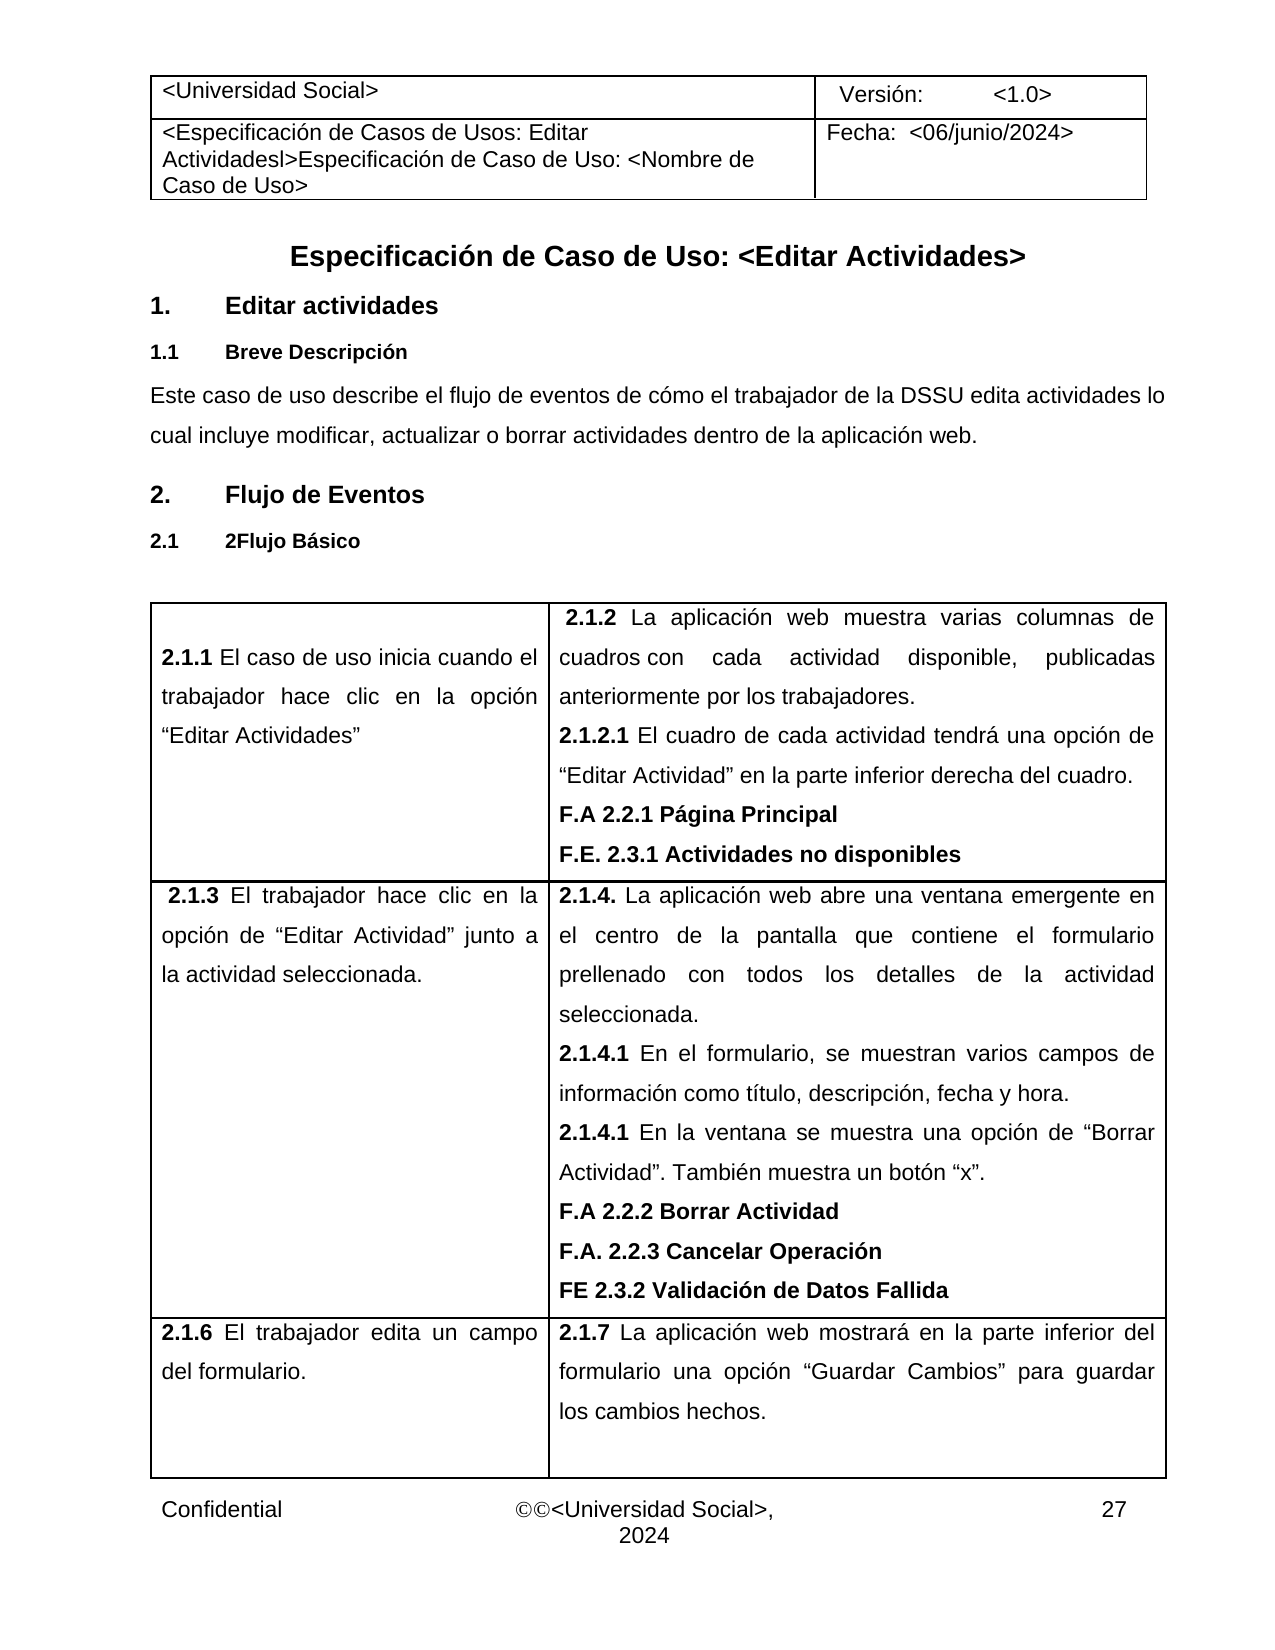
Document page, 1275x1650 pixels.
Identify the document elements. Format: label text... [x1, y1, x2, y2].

subtitle Editar actividades [150, 291, 1167, 320]
subtitle Breve Descripción [150, 339, 1167, 364]
text Este caso de uso describe el flujo de eventos de cómo el trabajador de la DSSU edita actividades lo cual incluye modificar, actualizar o borrar actividades dentro de la aplicación web. [150, 382, 1167, 448]
table_header 2.1.1 El caso de uso inicia cuando el trabajador hace clic en la opción “Editar Actividades” [152, 604, 548, 880]
subtitle Flujo de Eventos [150, 480, 1167, 509]
table_cell 2.1.7 La aplicación web mostrará en la parte inferior del formulario una opción “Guardar Cambios” para guardar los cambios hechos. [550, 1319, 1165, 1477]
table_cell 2.1.4. La aplicación web abre una ventana emergente en el centro de la pantalla que contiene el formulario prellenado con todos los detalles de la actividad seleccionada. 2.1.4.1 En el formulario, se muestran varios campos de información como título, descripción, fecha y hora. 2.1.4.1 En la ventana se muestra una opción de “Borrar Actividad”. También muestra un botón “x”. F.A 2.2.2 Borrar Actividad F.A. 2.2.3 Cancelar Operación FE 2.3.2 Validación de Datos Fallida [550, 883, 1165, 1317]
subtitle 2Flujo Básico [150, 528, 1167, 553]
table_cell 2.1.3 El trabajador hace clic en la opción de “Editar Actividad” junto a la actividad seleccionada. [152, 883, 548, 1317]
subtitle Especificación de Caso de Uso: <Editar Actividades> [150, 239, 1167, 272]
table_header 2.1.2 La aplicación web muestra varias columnas de cuadros con cada actividad disponible, publicadas anteriormente por los trabajadores. 2.1.2.1 El cuadro de cada actividad tendrá una opción de “Editar Actividad” en la parte inferior derecha del cuadro. F.A 2.2.1 Página Principal F.E. 2.3.1 Actividades no disponibles [550, 604, 1165, 880]
table_cell 2.1.6 El trabajador edita un campo del formulario. [152, 1319, 548, 1477]
